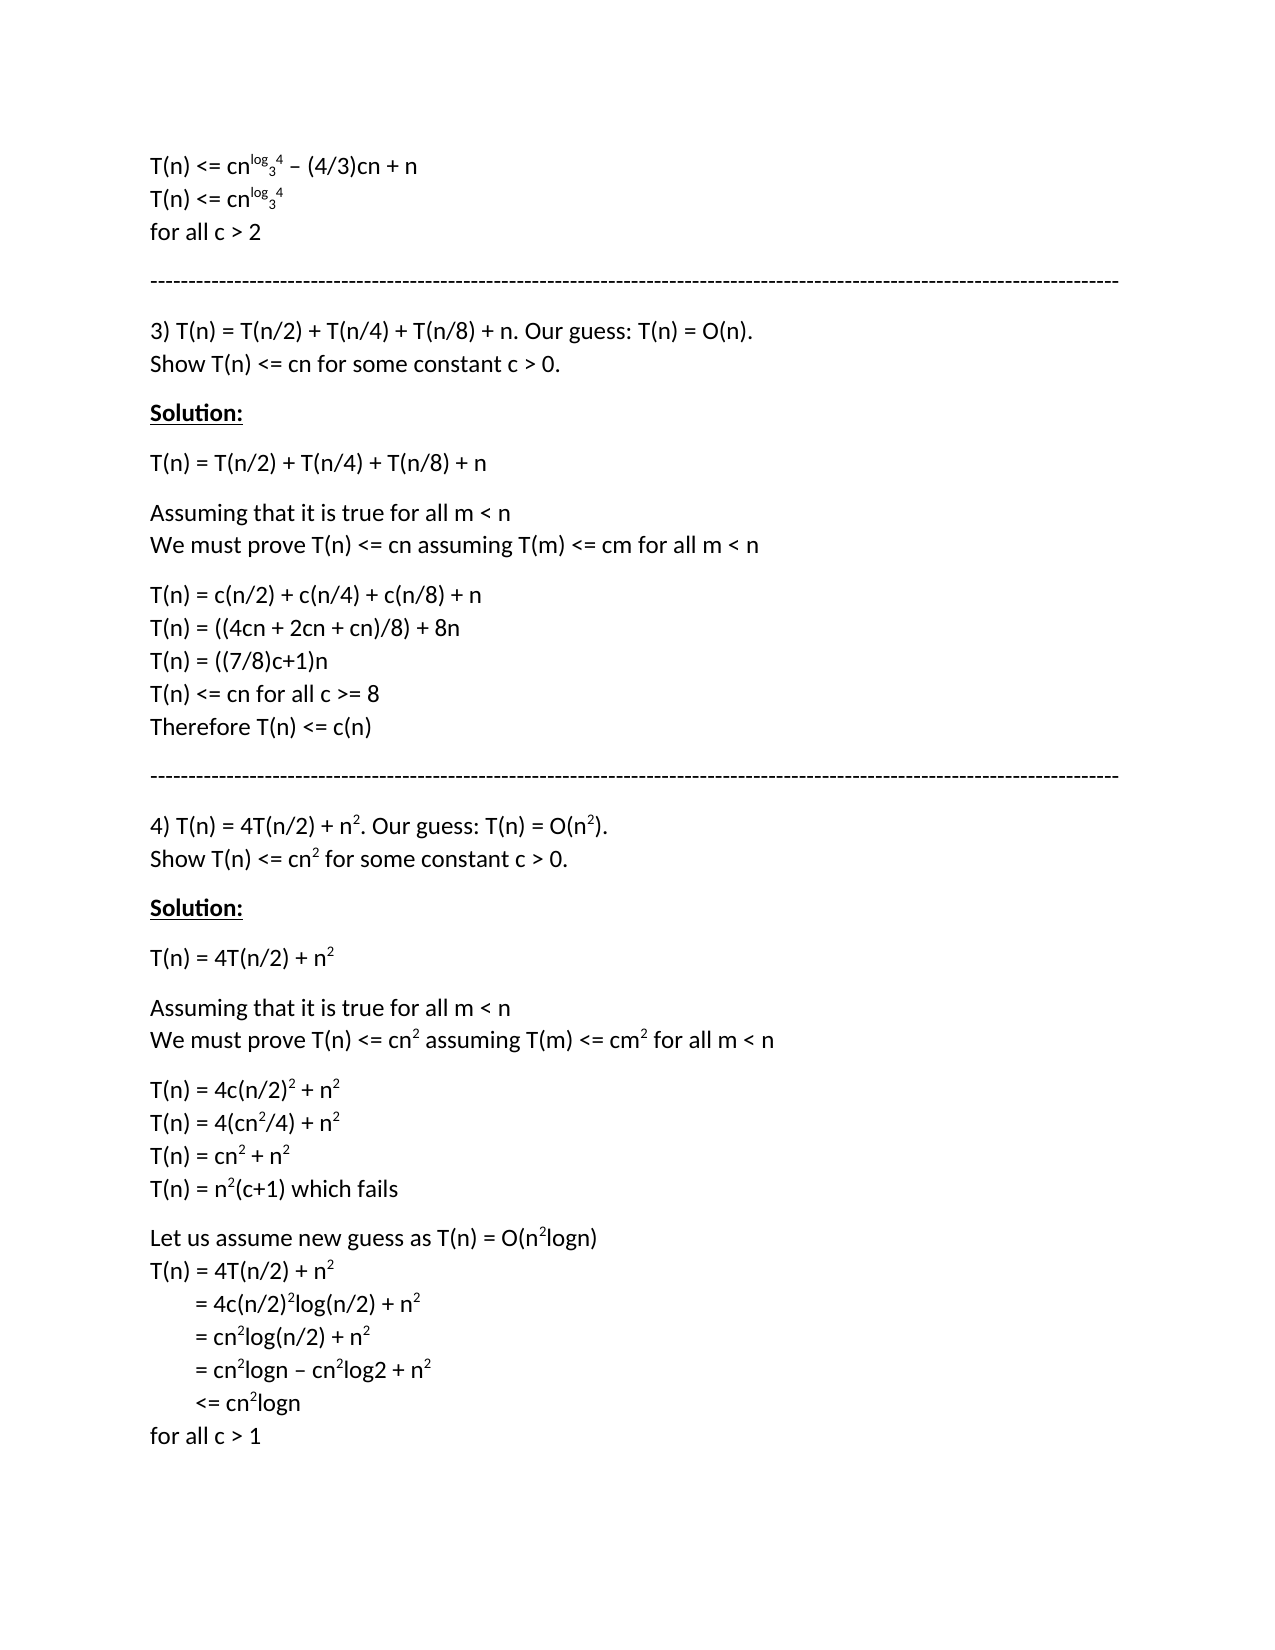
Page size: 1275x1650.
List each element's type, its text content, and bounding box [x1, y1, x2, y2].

text T(n) = 4c(n/2)2 + n2 T(n) = 4(cn2/4) + n2 T(n) = cn2 + n2 T(n) = n2(c+1) which fails [150, 1074, 1125, 1203]
text Assuming that it is true for all m < n We must prove T(n) <= cn2 assuming T(m) <= cm2 for all m < n [150, 992, 1125, 1055]
text T(n) = T(n/2) + T(n/4) + T(n/8) + n [150, 447, 1125, 478]
text Solution: [150, 397, 1125, 428]
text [150, 150, 1125, 246]
text T(n) = 4T(n/2) + n2 [150, 942, 1125, 973]
text ------------------------------------------------------------------------------------------------------------------------------- [150, 265, 1125, 296]
text Assuming that it is true for all m < n We must prove T(n) <= cn assuming T(m) <= cm for all m < n [150, 497, 1125, 560]
text Let us assume new guess as T(n) = O(n2logn) T(n) = 4T(n/2) + n2 = 4c(n/2)2log(n/2) + n2 = cn2log(n/2) + n2 = cn2logn – cn2log2 + n2 <= cn2logn for all c > 1 [150, 1222, 1125, 1451]
text 3) T(n) = T(n/2) + T(n/4) + T(n/8) + n. Our guess: T(n) = O(n). Show T(n) <= cn for some constant c > 0. [150, 315, 1125, 378]
text T(n) = c(n/2) + c(n/4) + c(n/8) + n T(n) = ((4cn + 2cn + cn)/8) + 8n T(n) = ((7/8)c+1)n T(n) <= cn for all c >= 8 Therefore T(n) <= c(n) [150, 579, 1125, 741]
text Solution: [150, 892, 1125, 923]
text ------------------------------------------------------------------------------------------------------------------------------- [150, 760, 1125, 791]
text 4) T(n) = 4T(n/2) + n2. Our guess: T(n) = O(n2). Show T(n) <= cn2 for some constant c > 0. [150, 810, 1125, 873]
